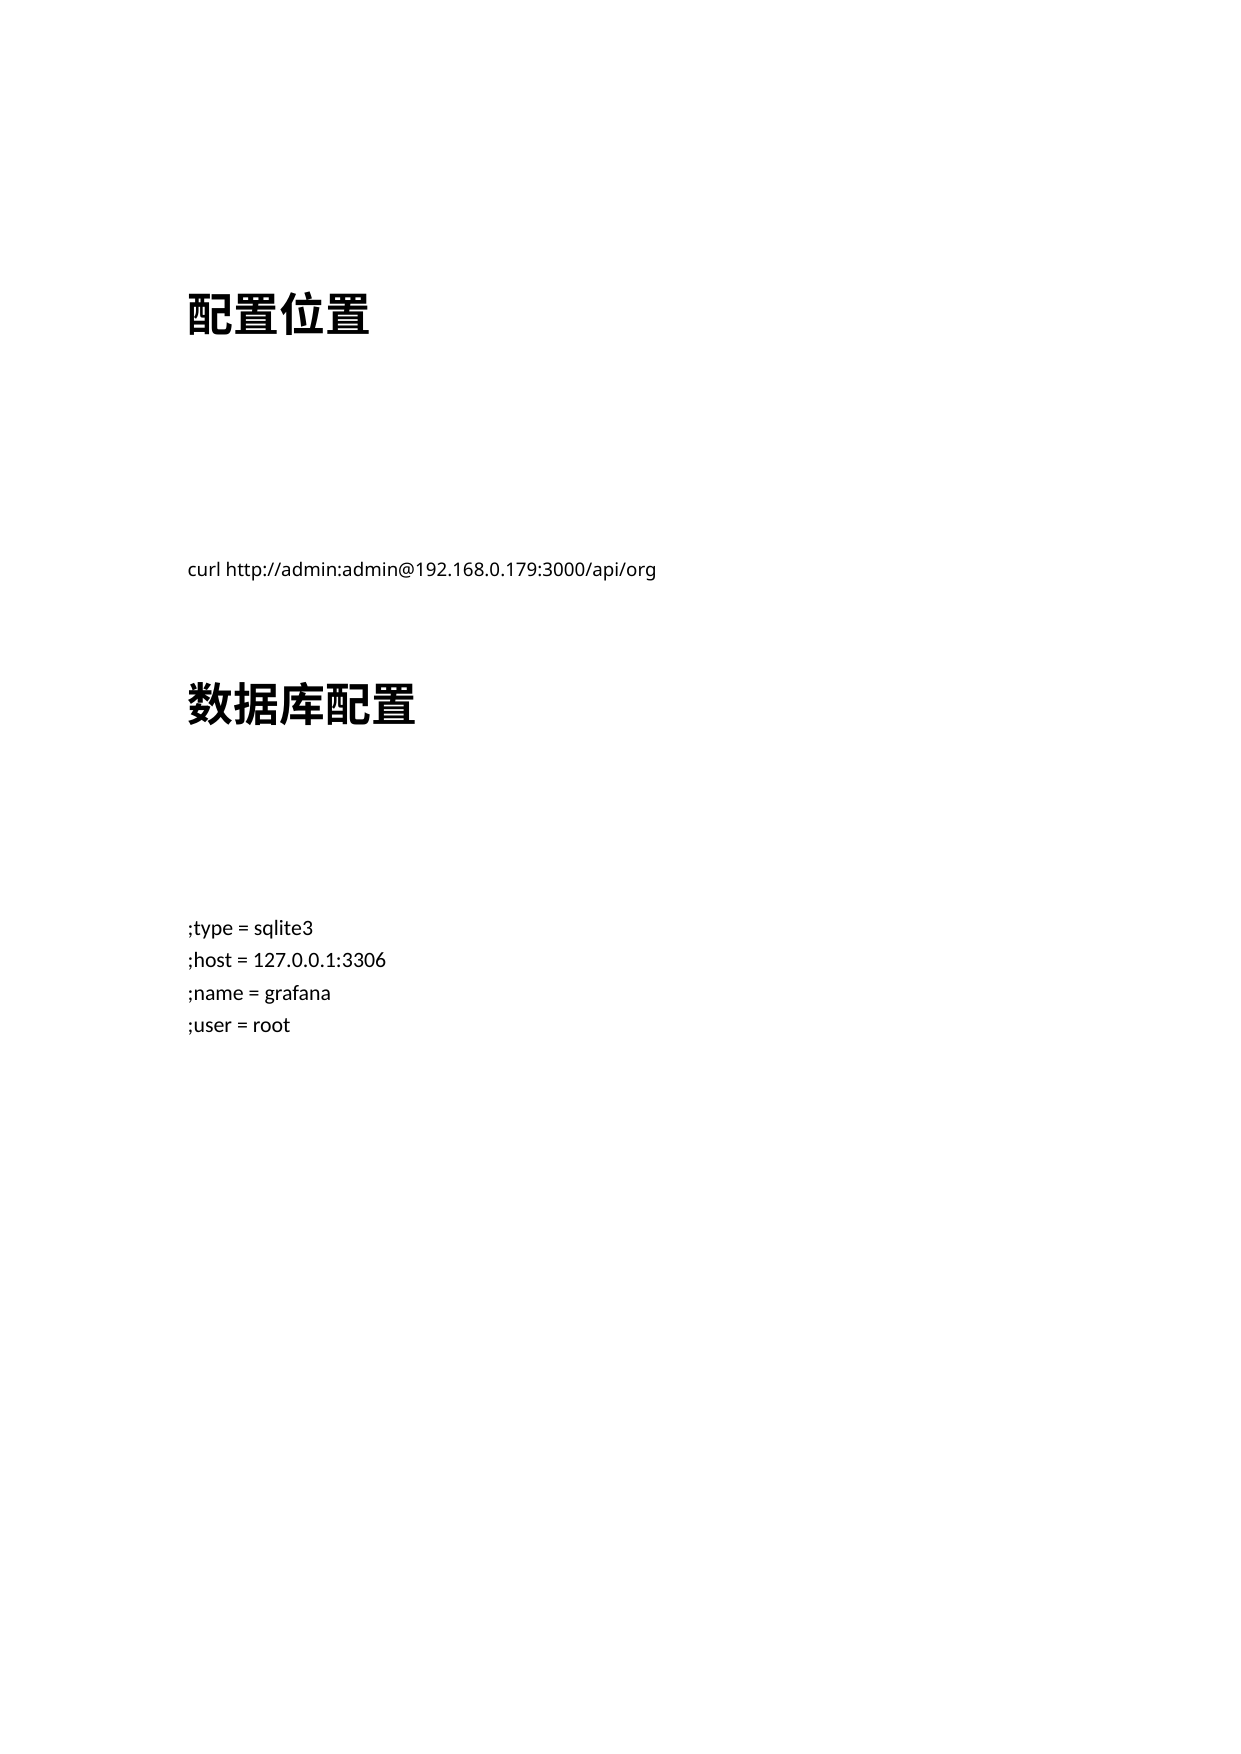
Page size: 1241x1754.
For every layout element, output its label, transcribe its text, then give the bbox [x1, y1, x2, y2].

text ;name = grafana [187, 976, 1053, 1009]
subtitle 配置位置 [187, 262, 1053, 360]
text ;host = 127.0.0.1:3306 [187, 944, 1053, 976]
text ;user = root [187, 1009, 1053, 1041]
subtitle 数据库配置 [187, 653, 1053, 751]
text curl http://admin:admin@192.168.0.179:3000/api/org [187, 553, 1053, 585]
text ;type = sqlite3 [187, 911, 1053, 944]
